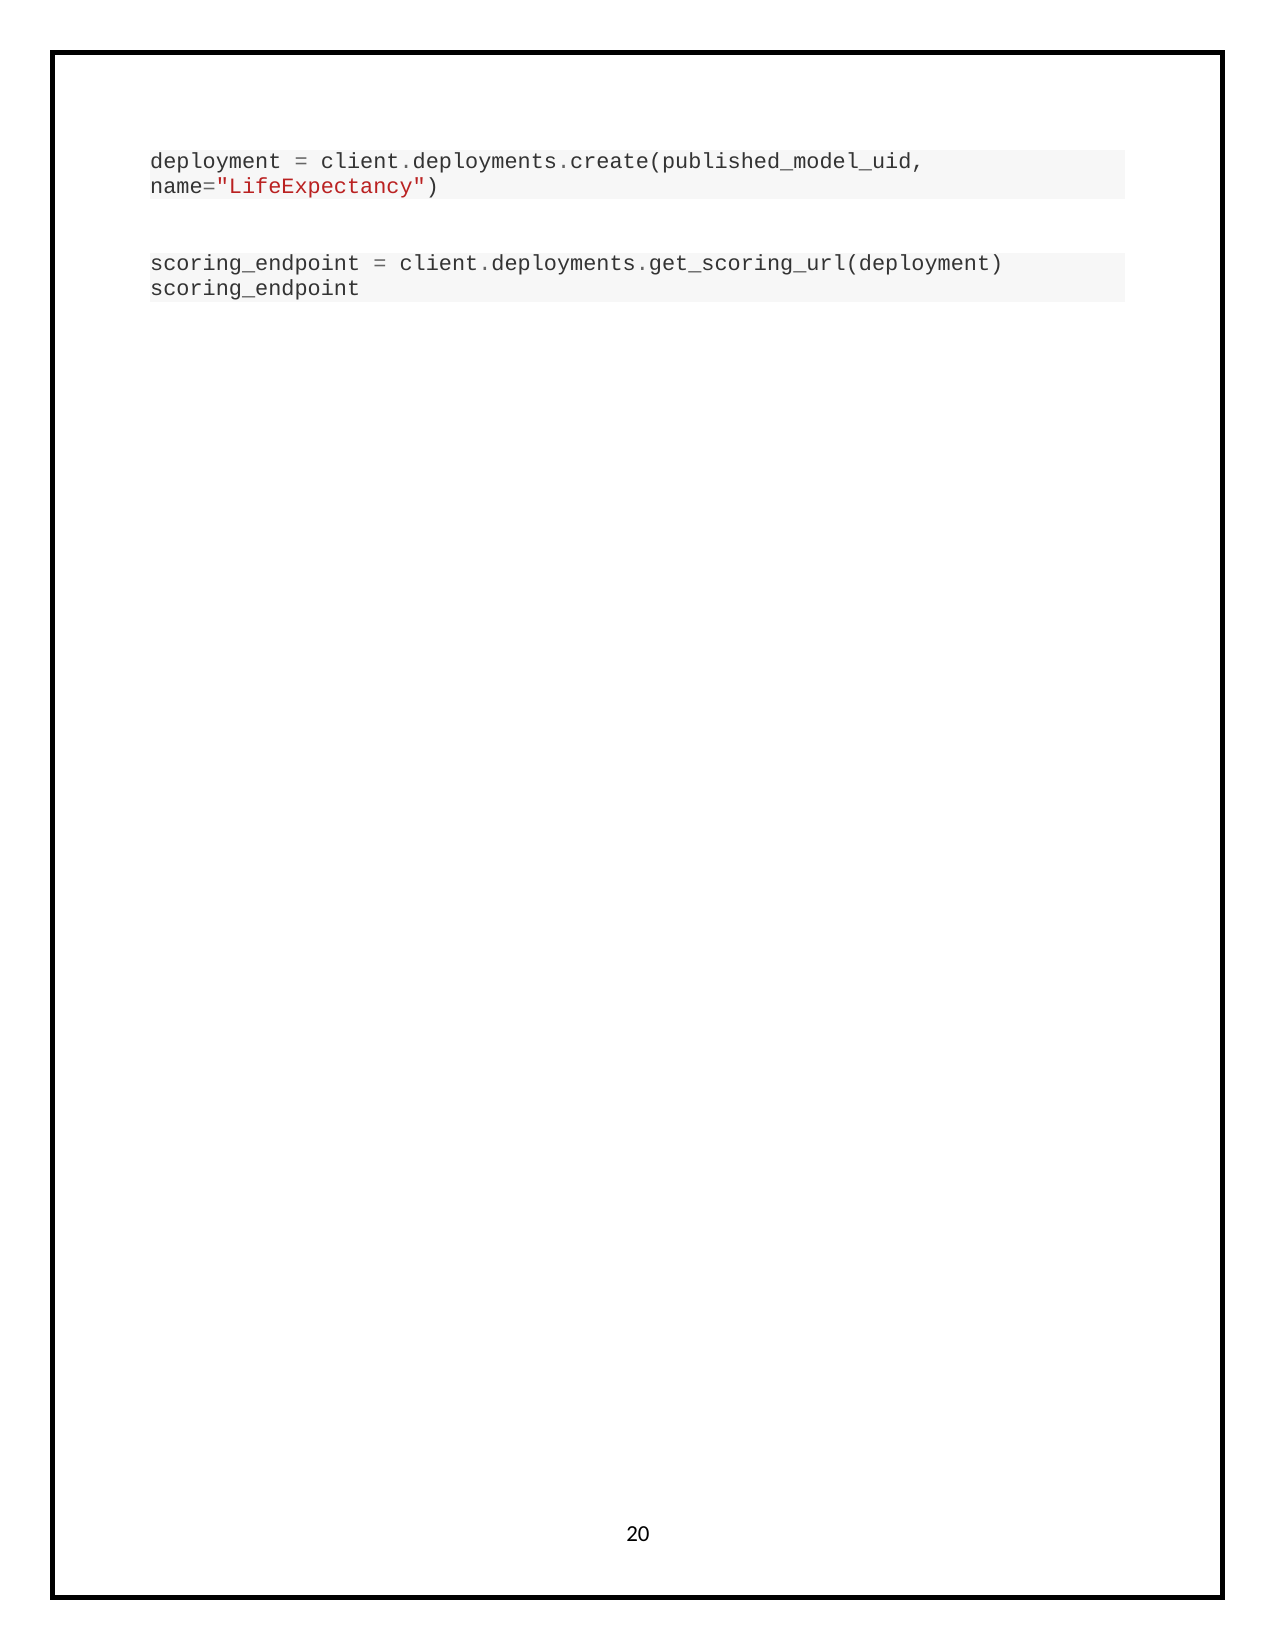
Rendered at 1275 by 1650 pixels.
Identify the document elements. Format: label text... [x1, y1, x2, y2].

text scoring_endpoint [150, 277, 1125, 302]
text scoring_endpoint = client.deployments.get_scoring_url(deployment) [150, 253, 1125, 277]
text deployment = client.deployments.create(published_model_uid, name="LifeExpectancy") [150, 150, 1125, 199]
